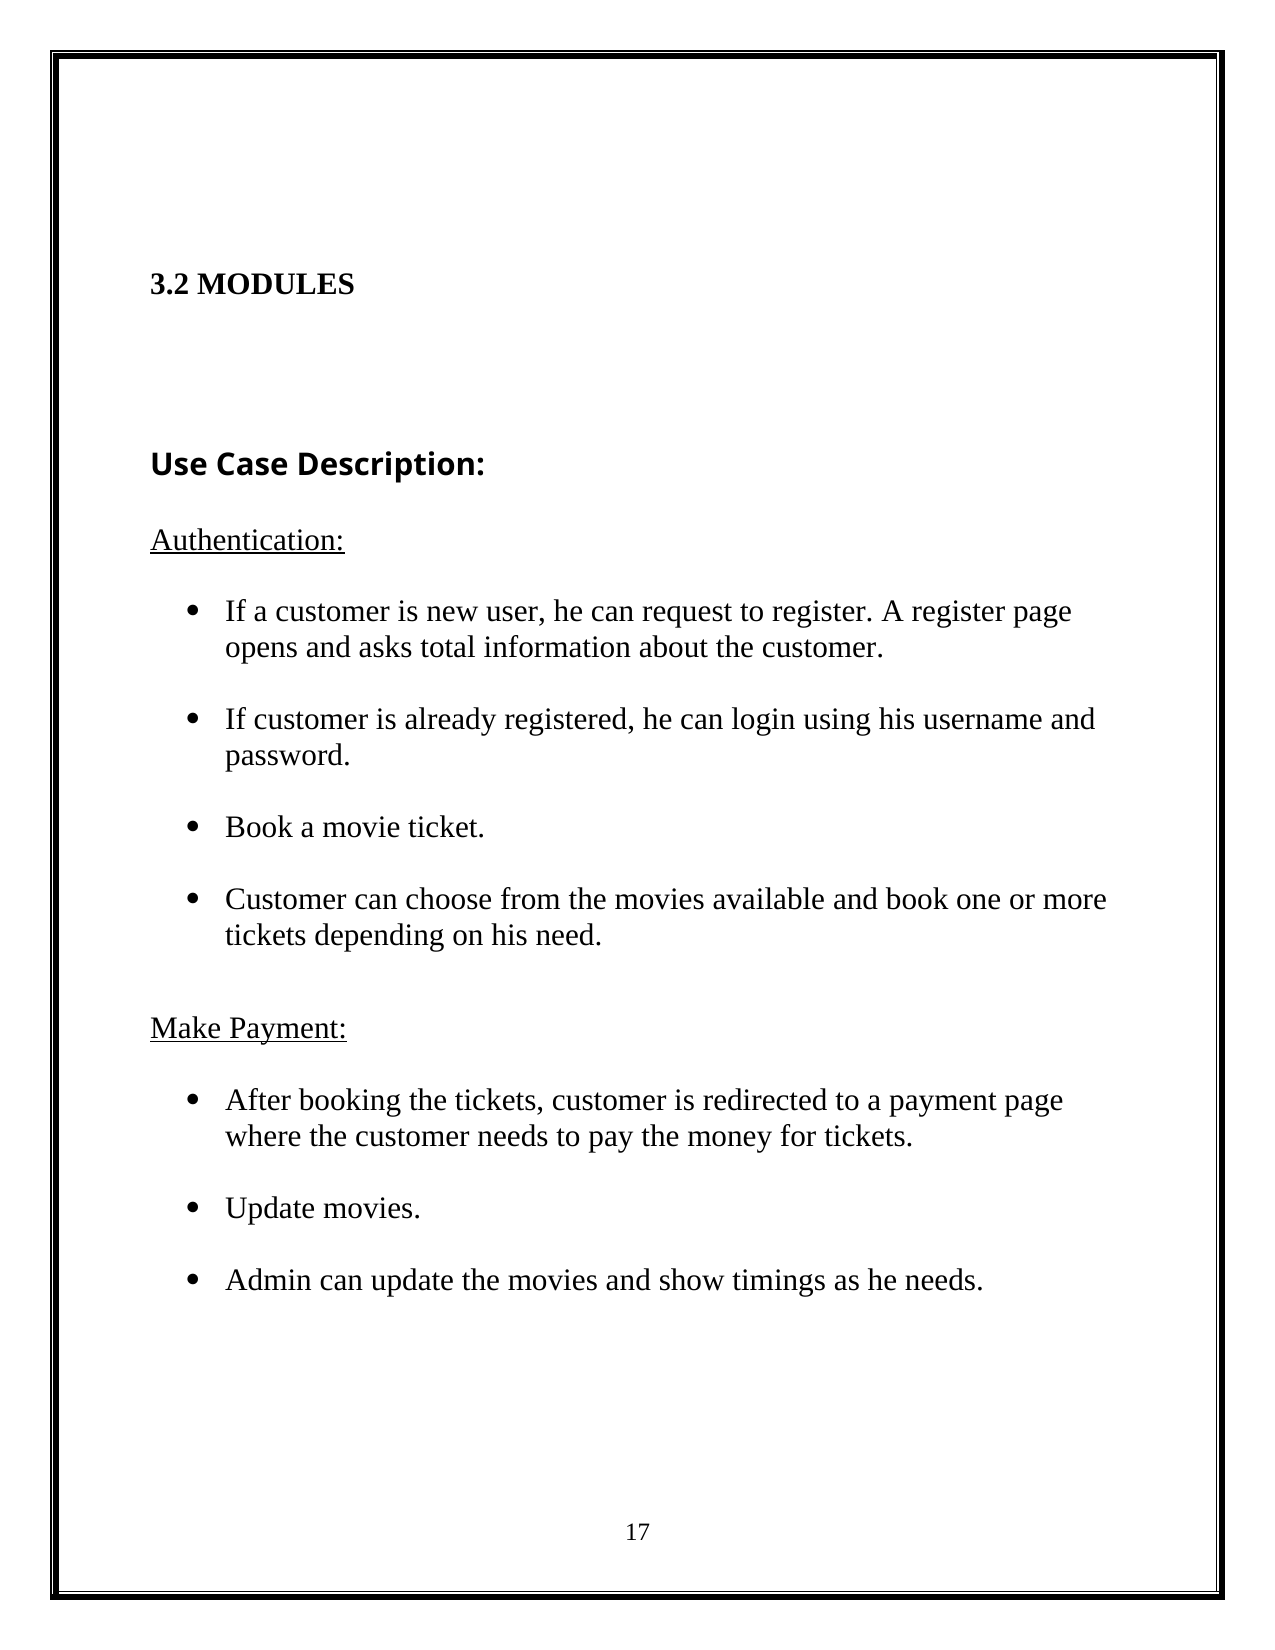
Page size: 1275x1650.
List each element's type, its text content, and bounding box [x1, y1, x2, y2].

list If customer is already registered, he can login using his username and password. [187, 701, 1125, 772]
list Customer can choose from the movies available and book one or more tickets depending on his need. [187, 880, 1125, 952]
text Make Payment: [150, 1009, 1125, 1046]
list After booking the tickets, customer is redirected to a payment page where the customer needs to pay the money for tickets. [187, 1081, 1125, 1153]
list Admin can update the movies and show timings as he needs. [187, 1261, 1125, 1297]
list Update movies. [187, 1189, 1125, 1225]
text 3.2 MODULES [150, 265, 1125, 301]
text Use Case Description: [150, 442, 1125, 485]
text Authentication: [150, 521, 1125, 557]
list Book a movie ticket. [187, 808, 1125, 844]
list If a customer is new user, he can request to register. A register page opens and asks total information about the customer. [187, 593, 1125, 664]
